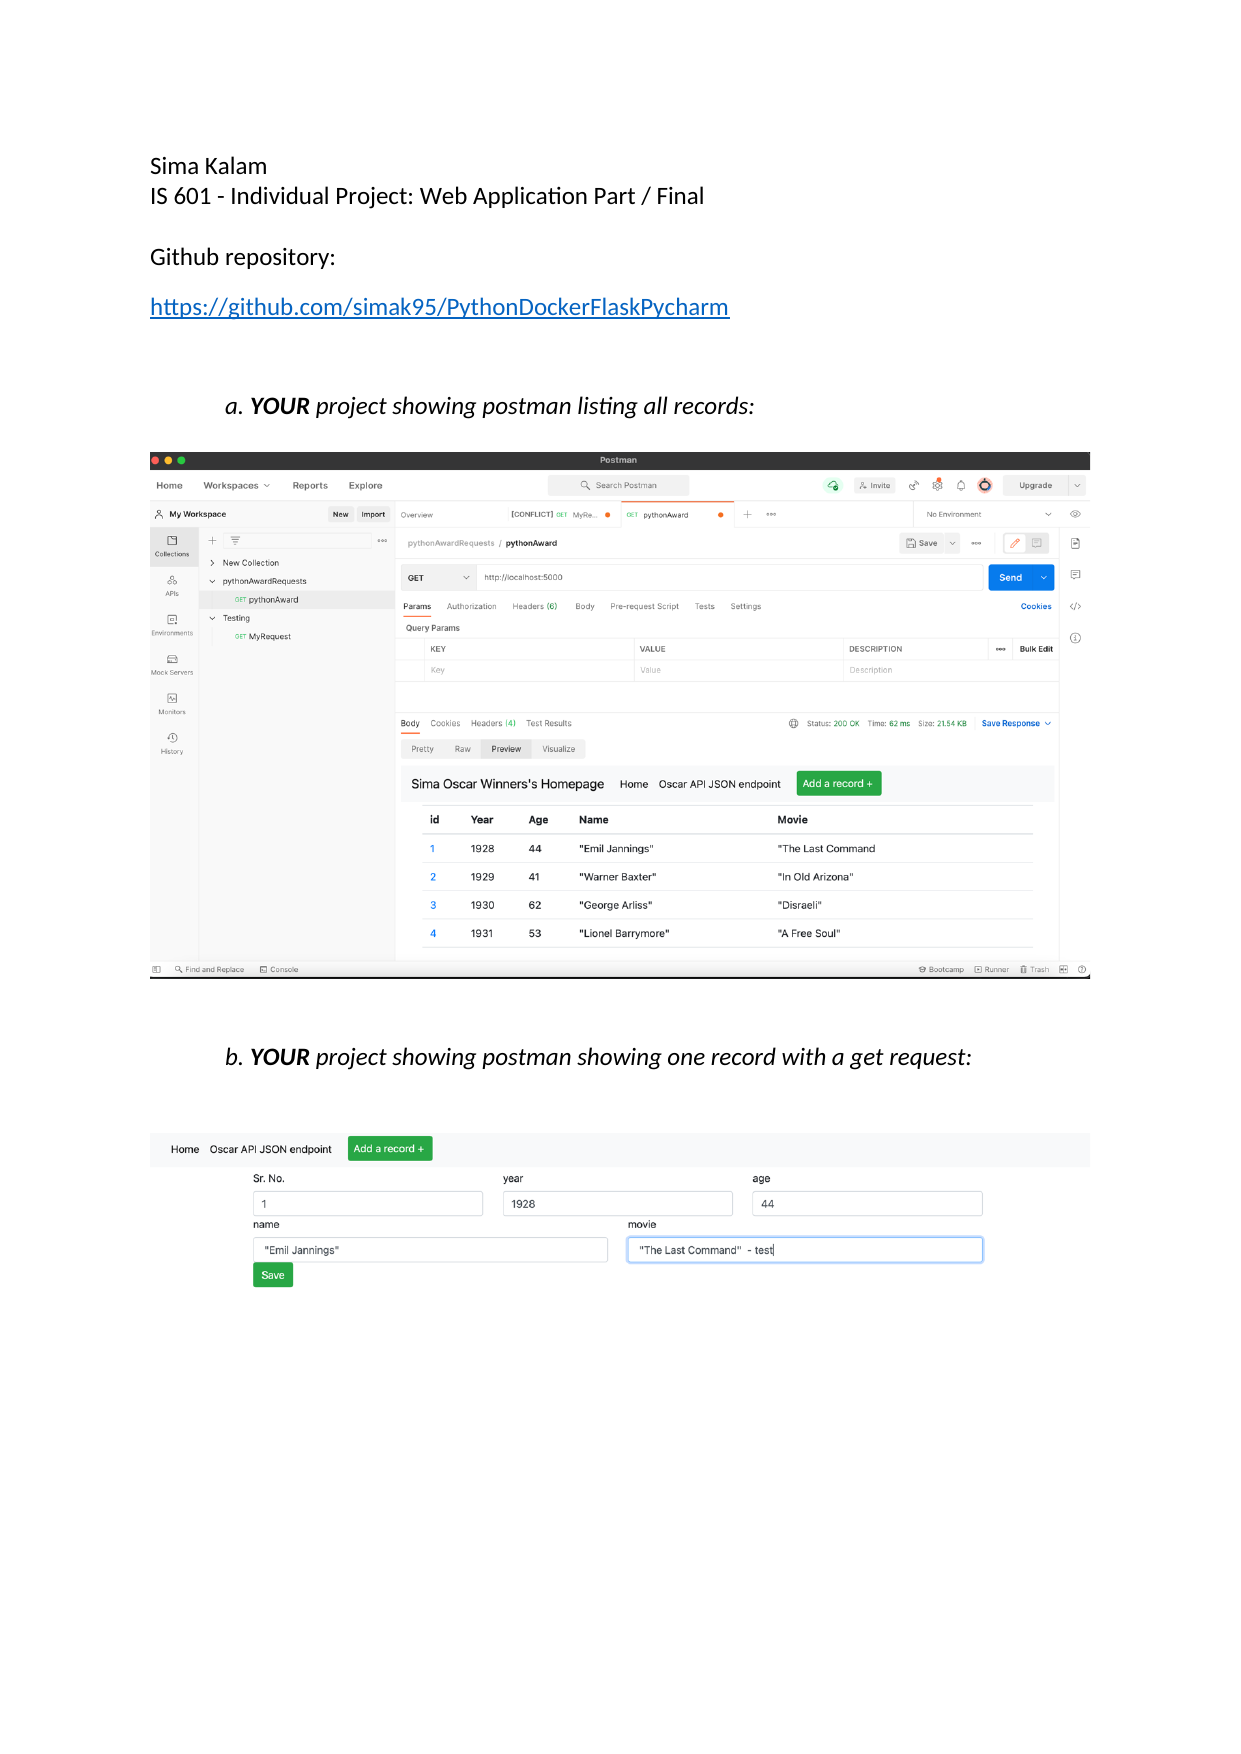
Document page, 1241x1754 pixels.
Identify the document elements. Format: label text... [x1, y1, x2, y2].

text https://github.com/simak95/PythonDockerFlaskPycharm [150, 291, 1090, 322]
text Sima Kalam [150, 150, 1090, 181]
text Github repository: [150, 242, 1090, 272]
list a. YOUR project showing postman listing all records: [150, 390, 1090, 421]
picture [150, 1133, 1091, 1363]
list b. YOUR project showing postman showing one record with a get request: [150, 1041, 1090, 1072]
text IS 601 - Individual Project: Web Application Part / Final [150, 181, 1090, 211]
picture [150, 452, 1091, 979]
